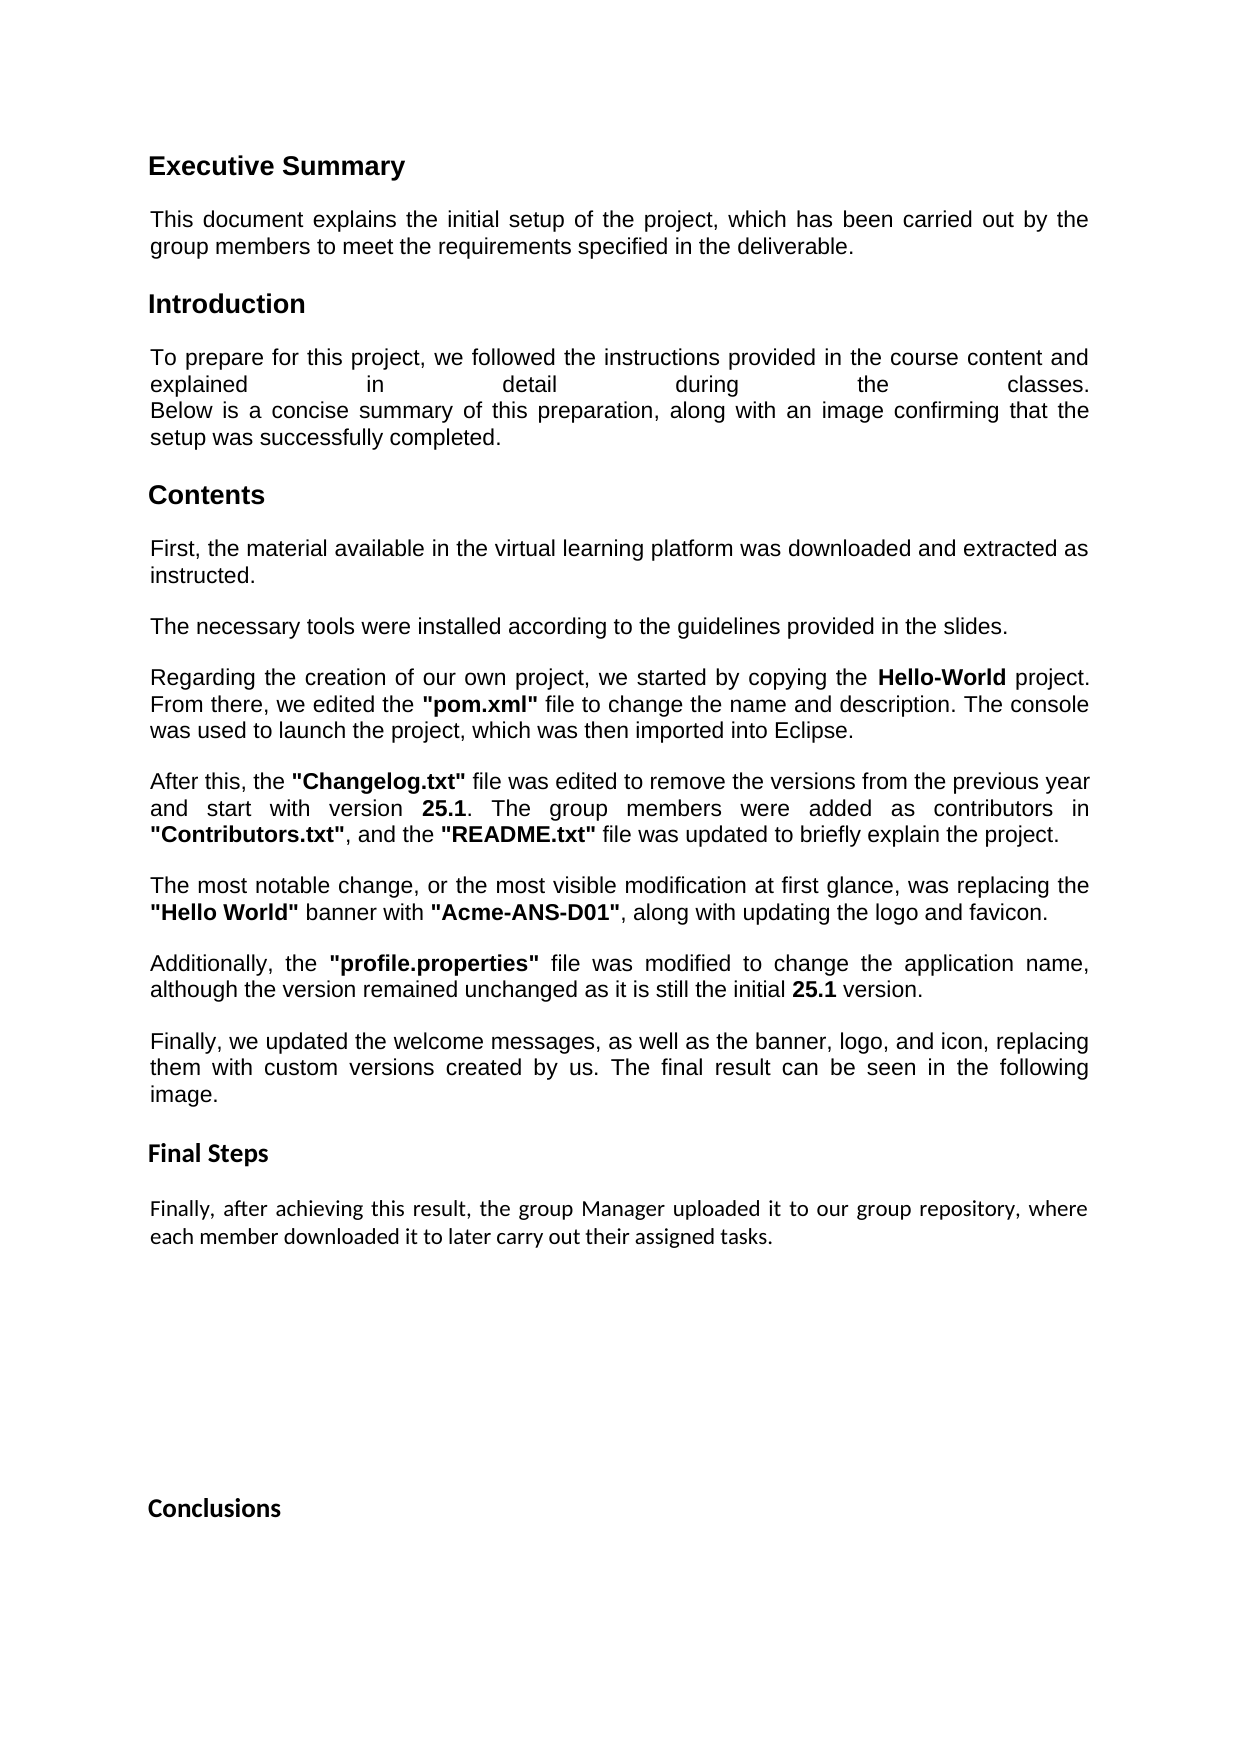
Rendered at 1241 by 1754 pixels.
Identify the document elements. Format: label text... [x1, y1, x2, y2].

text The most notable change, or the most visible modification at first glance, was replacing the "Hello World" banner with "Acme-ANS-D01", along with updating the logo and favicon. [150, 872, 1090, 925]
text Regarding the creation of our own project, we started by copying the Hello-World project. From there, we edited the "pom.xml" file to change the name and description. The console was used to launch the project, which was then imported into Eclipse. [150, 664, 1090, 743]
subtitle Conclusions [148, 1491, 1092, 1524]
text Additionally, the "profile.properties" file was modified to change the application name, although the version remained unchanged as it is still the initial 25.1 version. [150, 950, 1090, 1003]
subtitle Executive Summary [148, 150, 1092, 181]
text Finally, after achieving this result, the group Manager uploaded it to our group repository, where each member downloaded it to later carry out their assigned tasks. [150, 1194, 1090, 1250]
text This document explains the initial setup of the project, which has been carried out by the group members to meet the requirements specified in the deliverable. [150, 206, 1090, 259]
text After this, the "Changelog.txt" file was edited to remove the versions from the previous year and start with version 25.1. The group members were added as contributors in "Contributors.txt", and the "README.txt" file was updated to briefly explain the project. [150, 768, 1090, 847]
text Finally, we updated the welcome messages, as well as the banner, logo, and icon, replacing them with custom versions created by us. The final result can be seen in the following image. [150, 1028, 1090, 1107]
subtitle Final Steps [148, 1136, 1092, 1169]
text First, the material available in the virtual learning platform was downloaded and extracted as instructed. [150, 535, 1090, 588]
subtitle Contents [148, 479, 1092, 510]
text To prepare for this project, we followed the instructions provided in the course content and explained in detail during the classes. Below is a concise summary of this preparation, along with an image confirming that the setup was successfully completed. [150, 344, 1090, 450]
text The necessary tools were installed according to the guidelines provided in the slides. [150, 613, 1090, 639]
subtitle Introduction [148, 288, 1092, 319]
